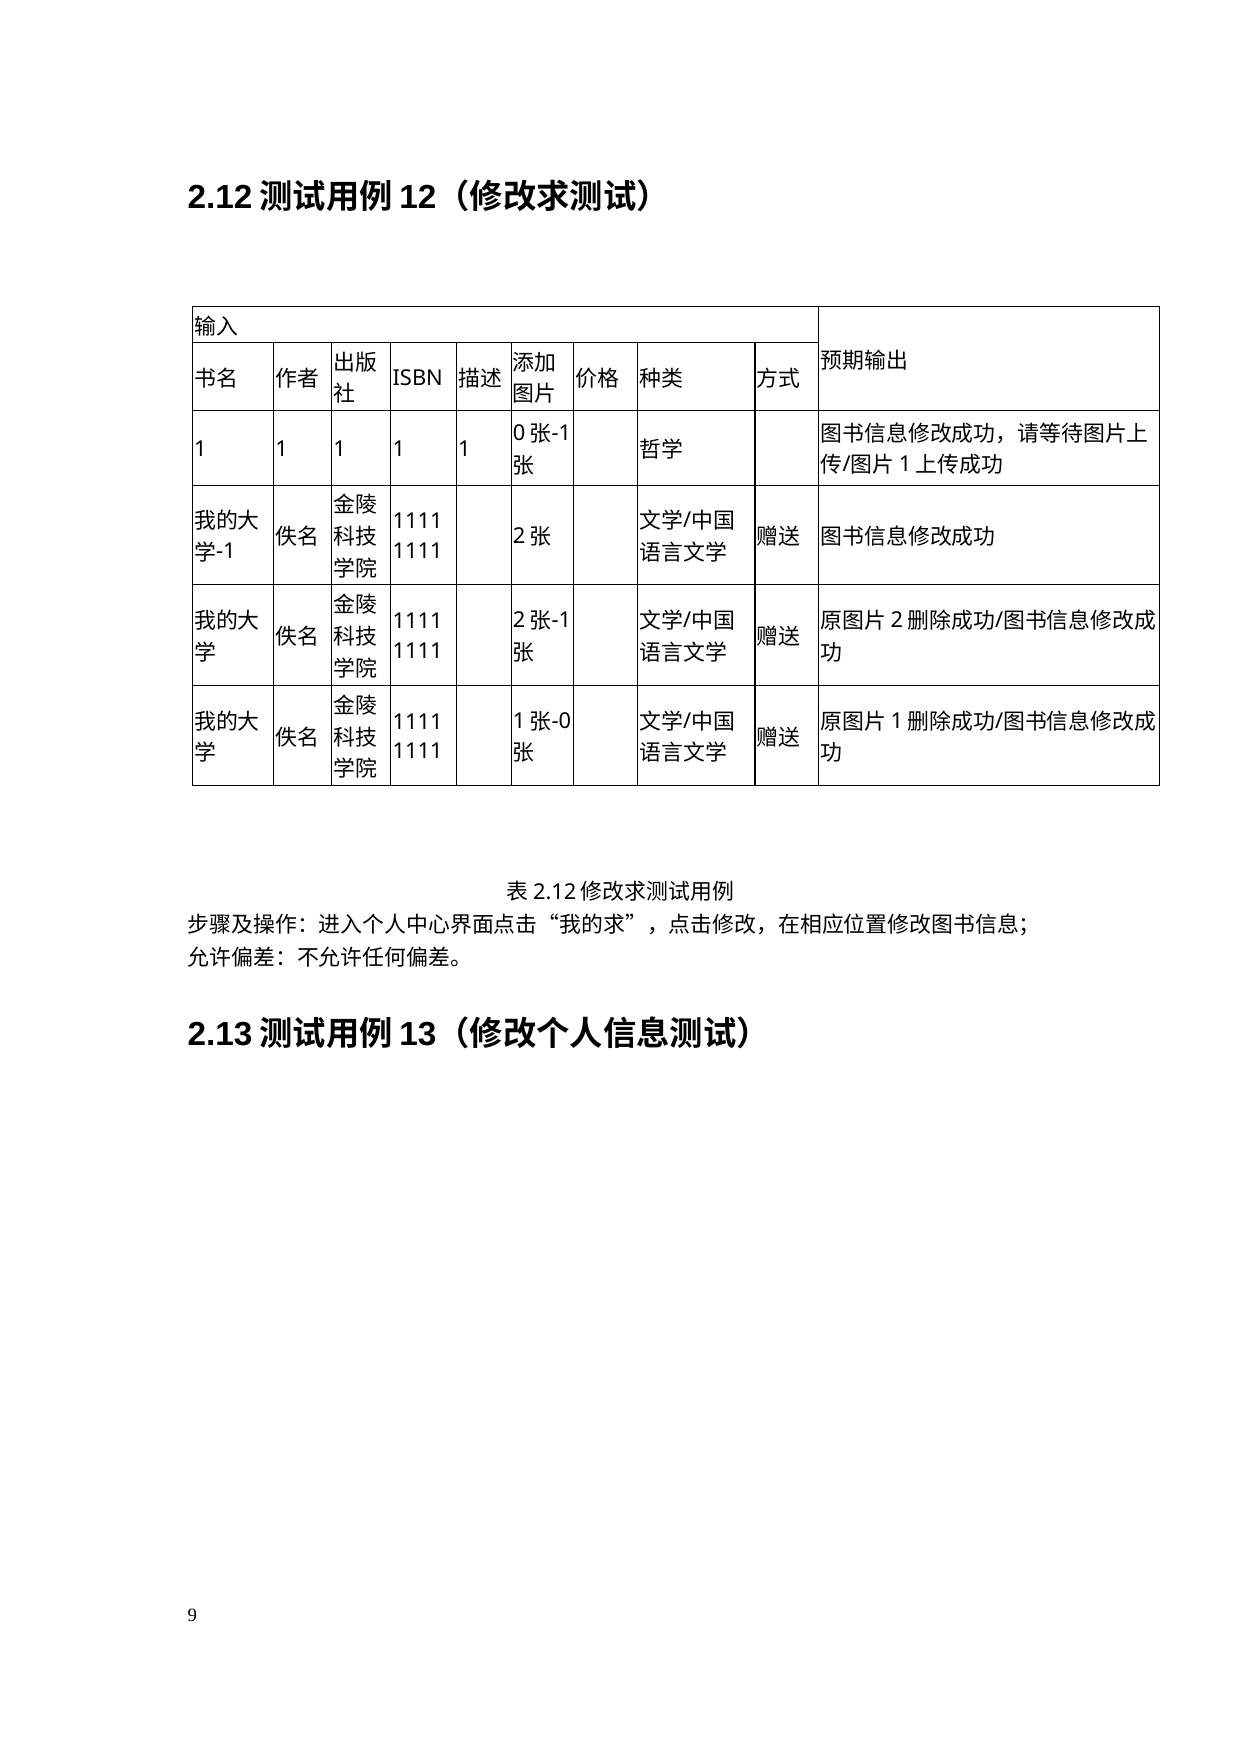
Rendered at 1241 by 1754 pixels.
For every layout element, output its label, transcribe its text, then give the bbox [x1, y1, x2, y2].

text 步骤及操作：进入个人中心界面点击“我的求”，点击修改，在相应位置修改图书信息； [187, 907, 1053, 939]
table_cell 2张 [512, 486, 573, 584]
table_cell 1 [391, 411, 456, 484]
table_cell 佚名 [274, 585, 331, 685]
table_cell 1 [274, 411, 331, 484]
table_cell 赠送 [756, 585, 818, 685]
table_cell 佚名 [274, 686, 331, 784]
subtitle 2.13测试用例13（修改个人信息测试） [187, 999, 1053, 1064]
table_cell 11111111 [391, 686, 456, 784]
table_cell 方式 [756, 343, 818, 409]
table_cell 金陵科技学院 [332, 686, 390, 784]
table_cell 我的大学 [193, 585, 273, 685]
table_cell [457, 686, 511, 784]
table_cell [574, 486, 637, 584]
table_cell [756, 411, 818, 484]
table_cell 描述 [457, 343, 511, 409]
table_cell 添加图片 [512, 343, 573, 409]
subtitle 2.12测试用例12（修改求测试） [187, 162, 1053, 227]
table_cell 种类 [638, 343, 754, 409]
table_cell 2张-1张 [512, 585, 573, 685]
table_cell [574, 585, 637, 685]
table_cell 作者 [274, 343, 331, 409]
table_cell 文学/中国语言文学 [638, 585, 754, 685]
table_cell [457, 486, 511, 584]
table_cell 文学/中国语言文学 [638, 686, 754, 784]
table_cell 金陵科技学院 [332, 486, 390, 584]
table_cell 哲学 [638, 411, 754, 484]
table_cell 金陵科技学院 [332, 585, 390, 685]
table_cell 1 [332, 411, 390, 484]
table_cell ISBN [391, 343, 456, 409]
table_cell 我的大学-1 [193, 486, 273, 584]
table_cell 价格 [574, 343, 637, 409]
table_cell 图书信息修改成功，请等待图片上传/图片1上传成功 [819, 411, 1159, 484]
table_cell 图书信息修改成功 [819, 486, 1159, 584]
table_cell [457, 585, 511, 685]
table_cell 1 [193, 411, 273, 484]
table_cell 原图片1删除成功/图书信息修改成功 [819, 686, 1159, 784]
table_cell 赠送 [756, 486, 818, 584]
text 表2.12修改求测试用例 [187, 289, 1053, 907]
table_cell 11111111 [391, 585, 456, 685]
table_cell 我的大学 [193, 686, 273, 784]
table_cell 赠送 [756, 686, 818, 784]
table_header 输入 [193, 307, 818, 342]
table_cell [574, 411, 637, 484]
text 允许偏差：不允许任何偏差。 [187, 939, 1053, 972]
table_cell 佚名 [274, 486, 331, 584]
table_cell 出版社 [332, 343, 390, 409]
table_cell 1 [457, 411, 511, 484]
table_header 预期输出 [819, 307, 1159, 409]
table_cell 文学/中国语言文学 [638, 486, 754, 584]
table_cell 11111111 [391, 486, 456, 584]
table_cell [574, 686, 637, 784]
table_cell 0张-1张 [512, 411, 573, 484]
table_cell 1张-0张 [512, 686, 573, 784]
table_cell 原图片2删除成功/图书信息修改成功 [819, 585, 1159, 685]
table_cell 书名 [193, 343, 273, 409]
